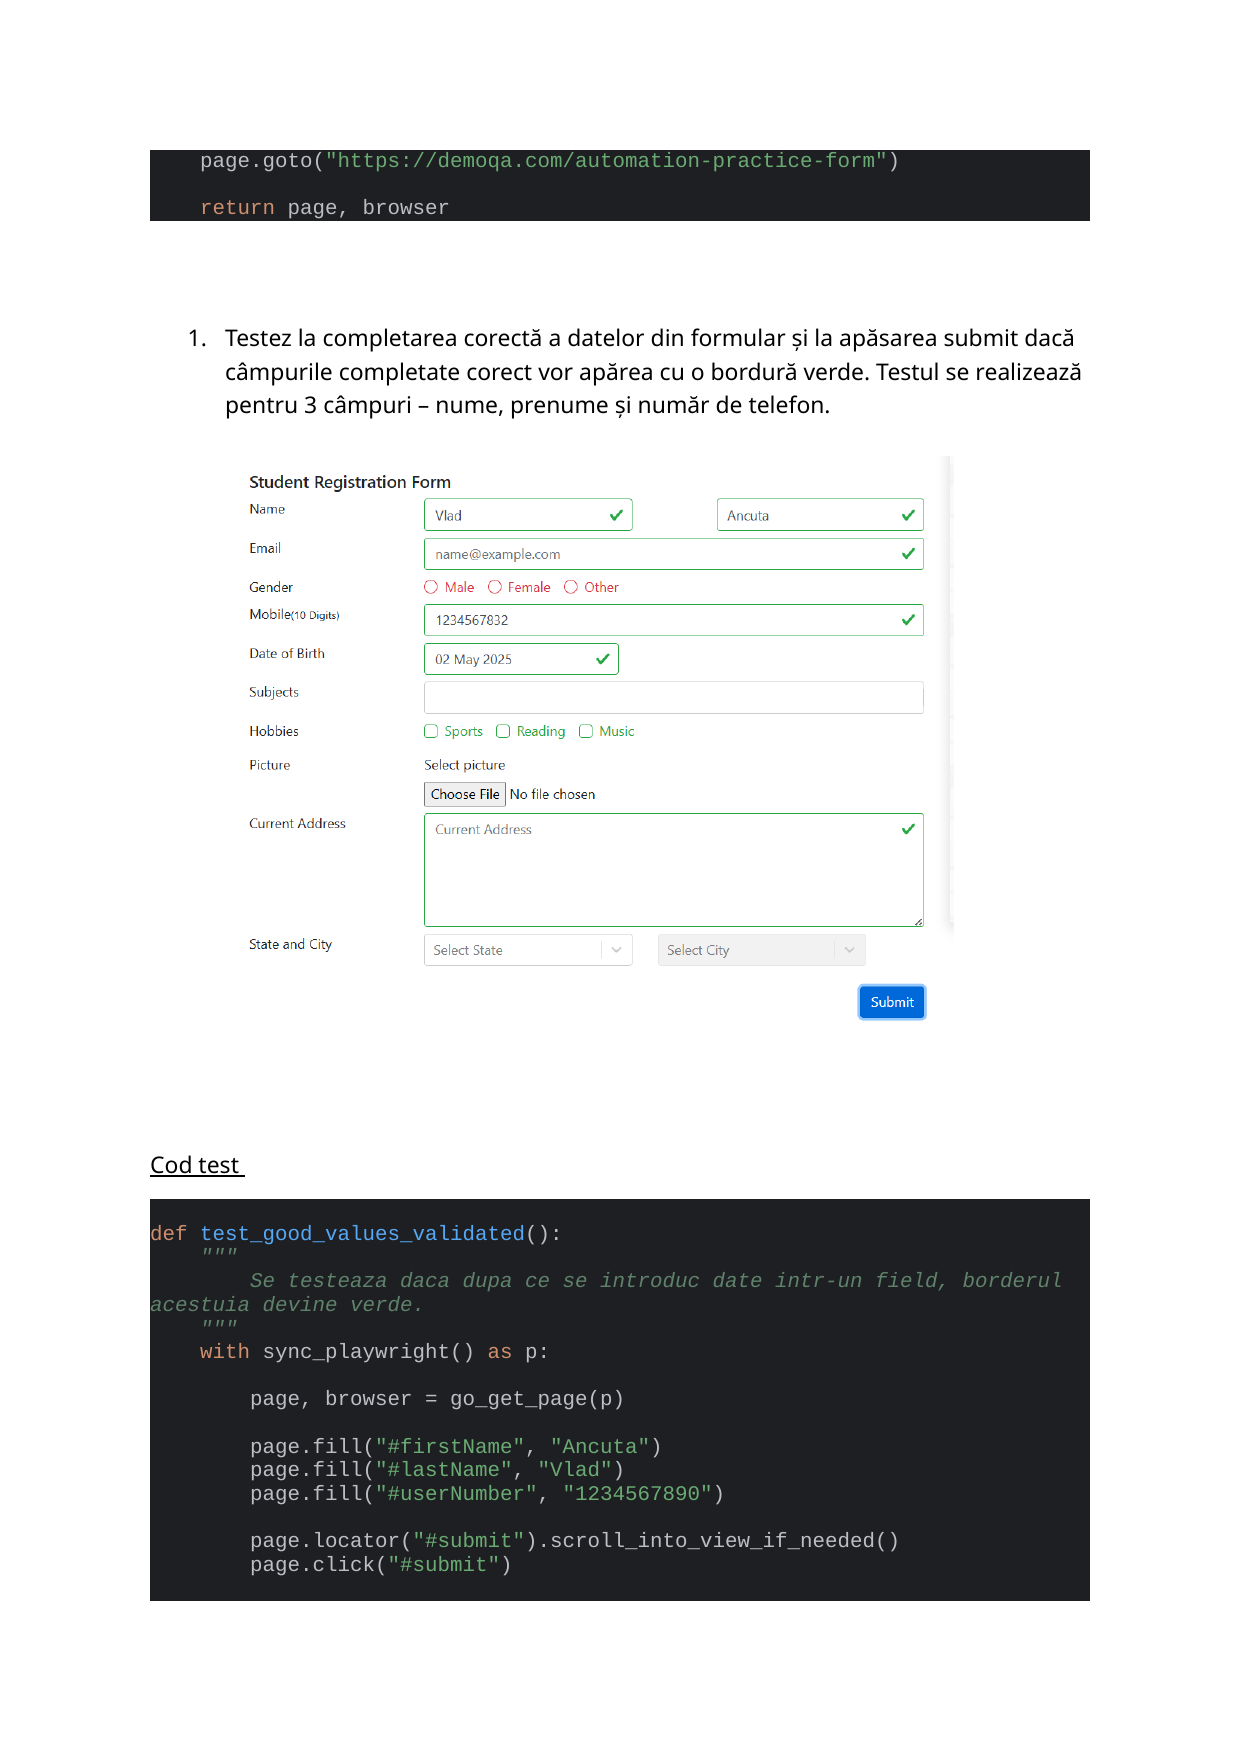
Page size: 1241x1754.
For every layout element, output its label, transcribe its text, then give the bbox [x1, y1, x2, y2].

list Testez la completarea corectă a datelor din formular și la apăsarea submit dacă câmpurile completate corect vor apărea cu o bordură verde. Testul se realizează pentru 3 câmpuri – nume, prenume și număr de telefon. [187, 322, 1090, 421]
text Cod test [150, 1149, 1090, 1180]
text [150, 1199, 1090, 1601]
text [150, 150, 1090, 221]
picture [225, 456, 954, 1029]
